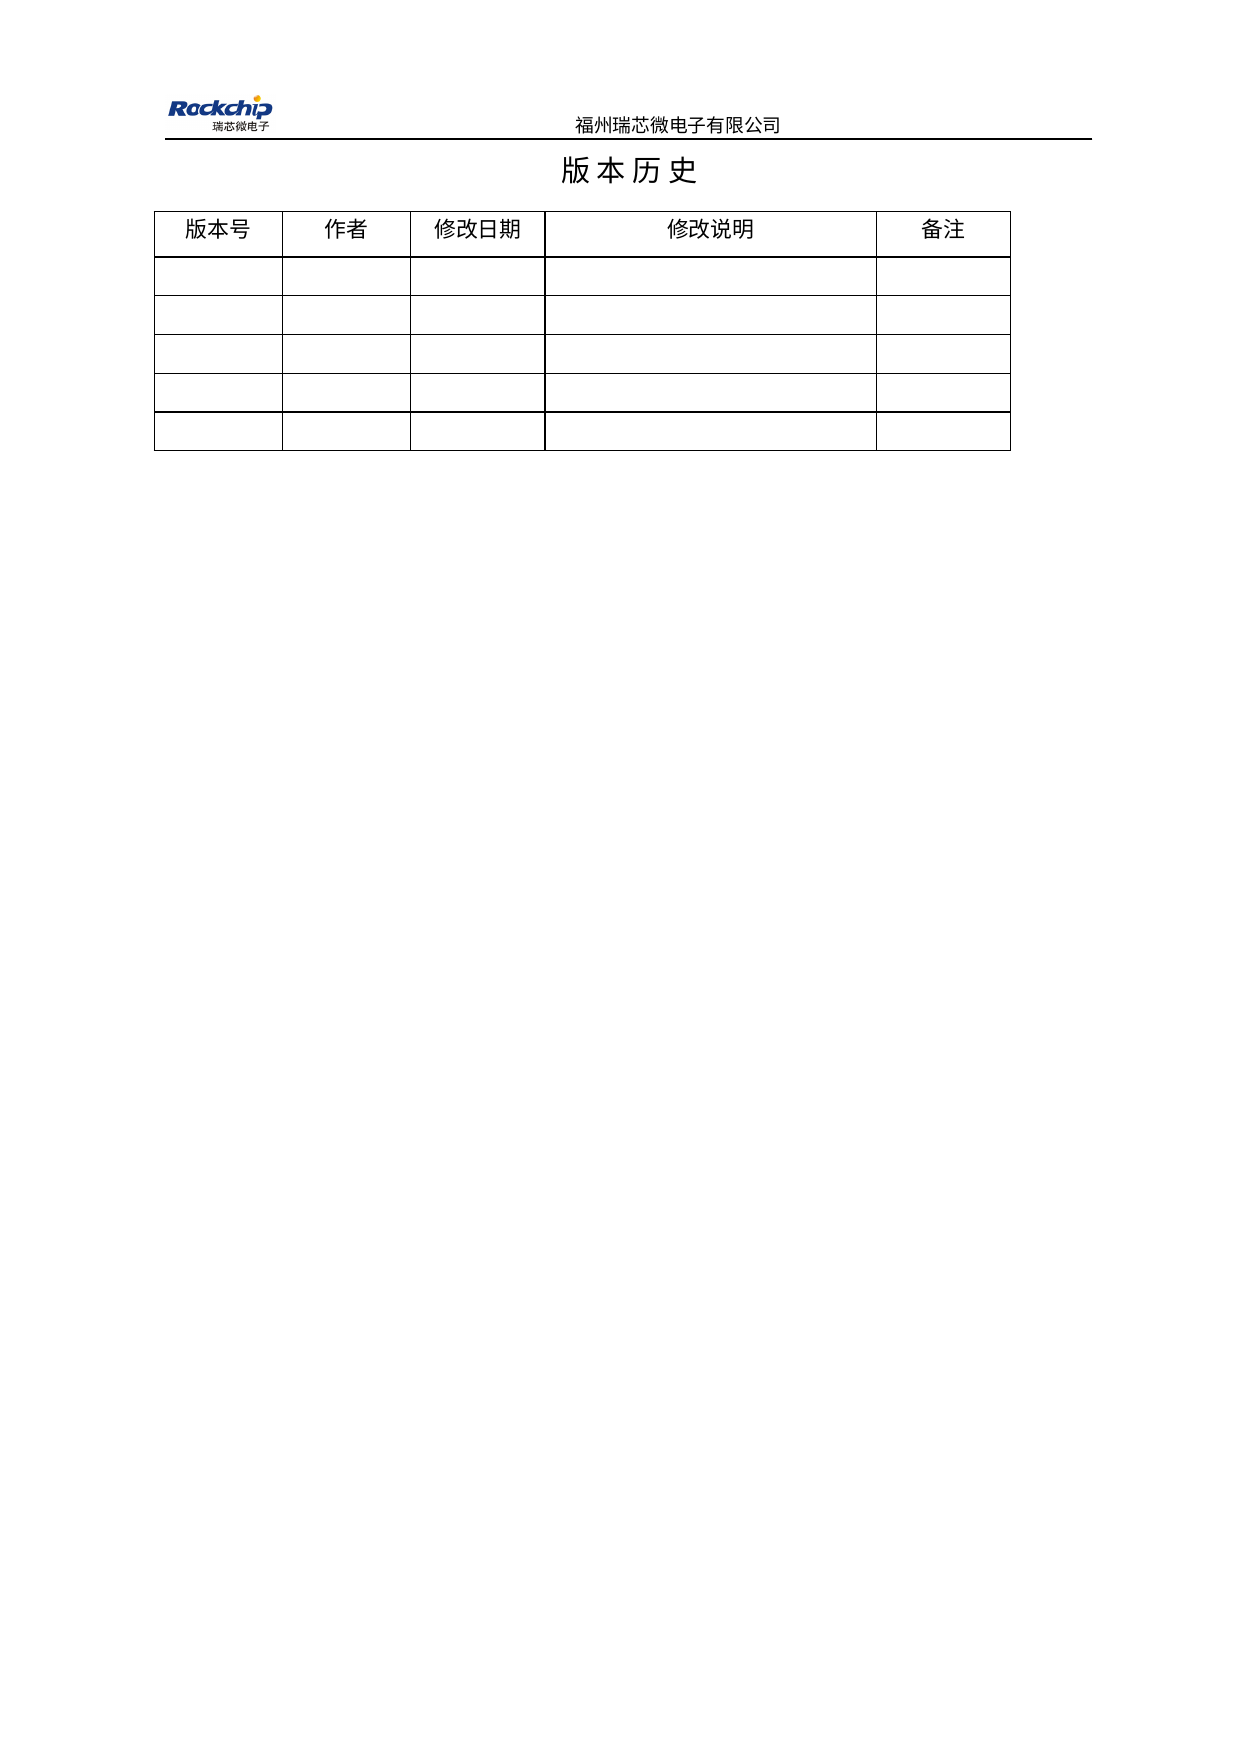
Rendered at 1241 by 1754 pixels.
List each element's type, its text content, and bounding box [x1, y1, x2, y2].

table_cell [546, 374, 876, 411]
table_header 版本号 [155, 212, 282, 256]
table_cell [546, 335, 876, 373]
table_cell [155, 335, 282, 373]
table_cell [546, 413, 876, 450]
table_cell [411, 335, 544, 373]
table_cell [283, 335, 410, 373]
table_cell [877, 258, 1010, 295]
table_cell [411, 374, 544, 411]
picture [165, 94, 276, 133]
table_cell [877, 335, 1010, 373]
table_cell [283, 296, 410, 334]
table_cell [283, 258, 410, 295]
table_cell [411, 258, 544, 295]
table_header 修改日期 [411, 212, 544, 256]
table_header 备注 [877, 212, 1010, 256]
table_cell [877, 413, 1010, 450]
table_cell [283, 374, 410, 411]
table_cell [877, 296, 1010, 334]
table_header 修改说明 [546, 212, 876, 256]
table_cell [546, 258, 876, 295]
table_header 作者 [283, 212, 410, 256]
table_cell [155, 258, 282, 295]
table_cell [155, 296, 282, 334]
table_cell [411, 413, 544, 450]
table_cell [546, 296, 876, 334]
table_cell [155, 374, 282, 411]
text 版 本 历 史 [165, 148, 1092, 190]
table_cell [877, 374, 1010, 411]
table_cell [155, 413, 282, 450]
table_cell [411, 296, 544, 334]
table_cell [283, 413, 410, 450]
